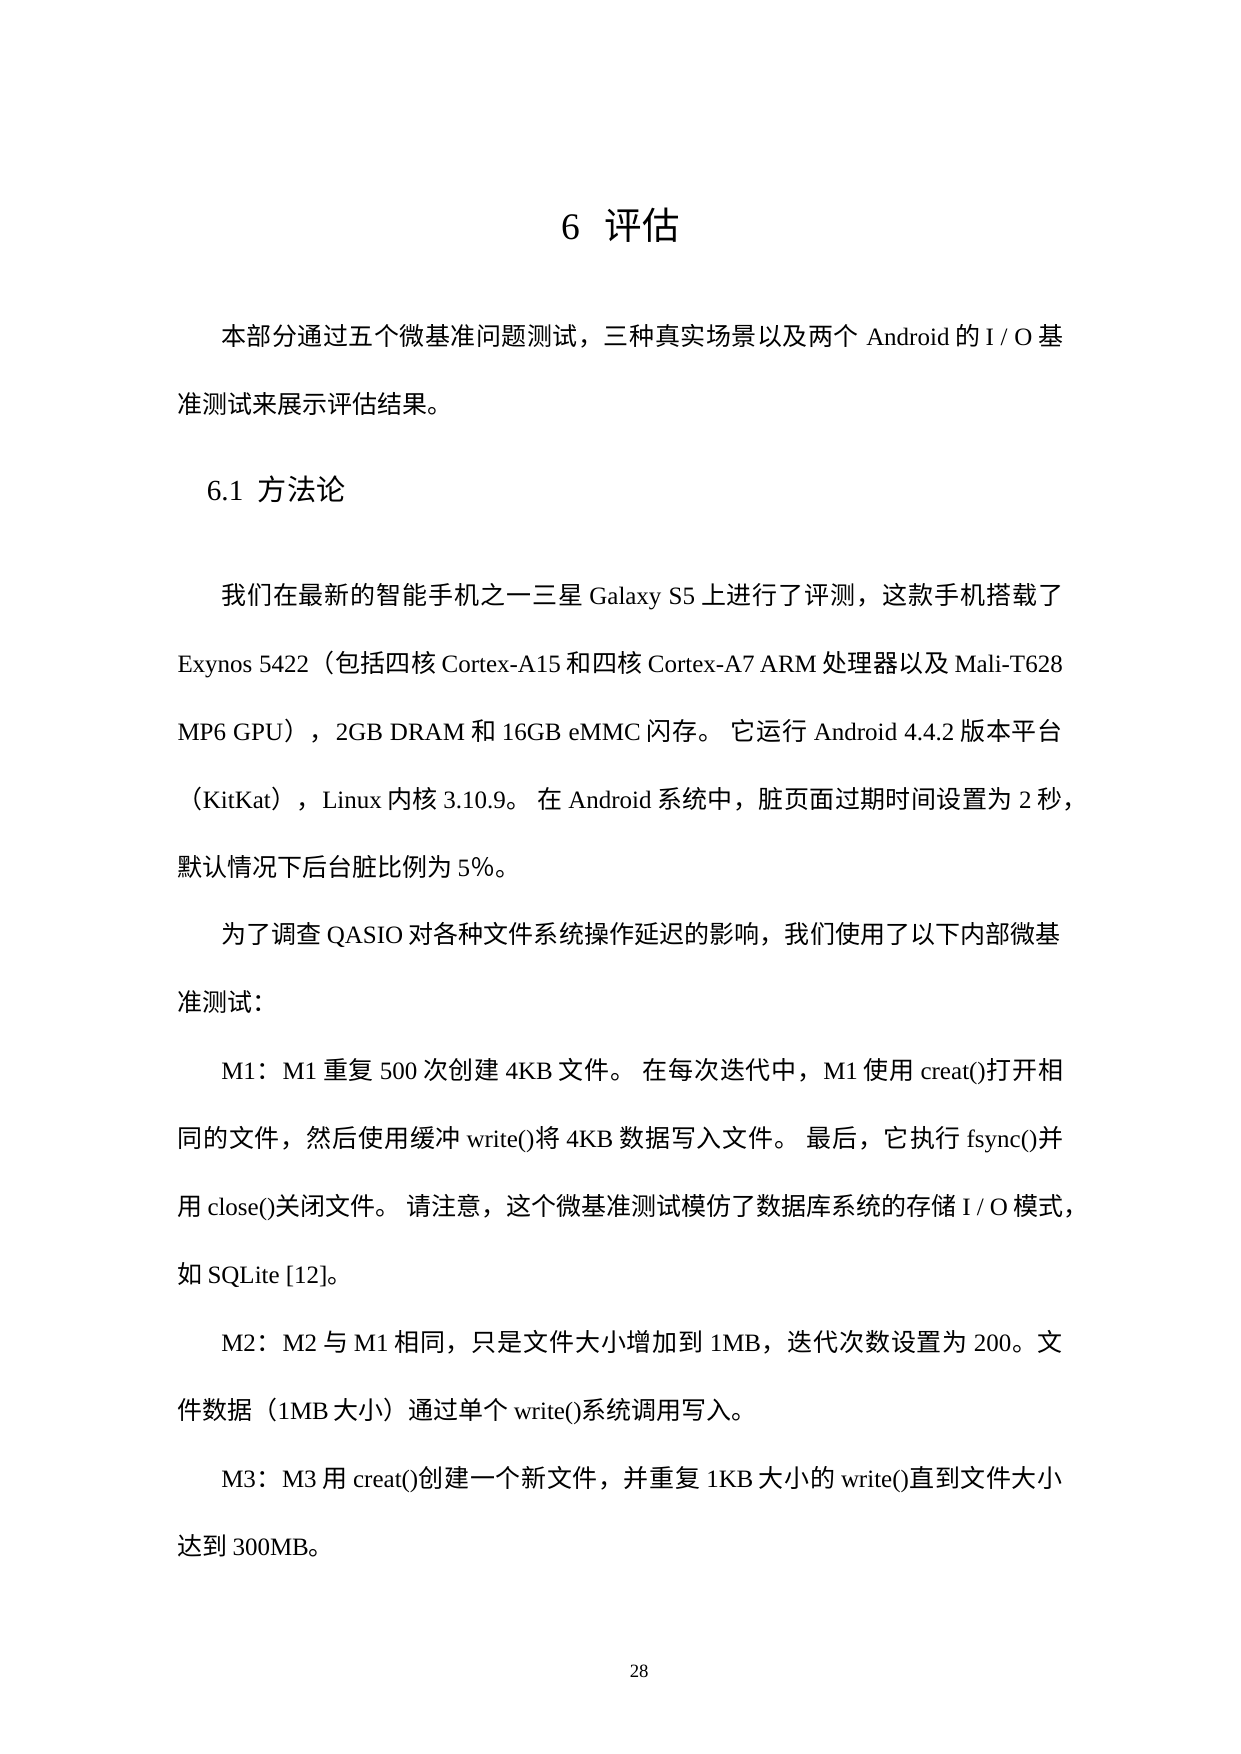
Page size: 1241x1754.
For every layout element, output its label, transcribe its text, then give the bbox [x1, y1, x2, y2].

list M3：M3用creat()创建一个新文件，并重复1KB大小的write()直到文件大小达到300MB。 [177, 1442, 1063, 1578]
list M1：M1重复500次创建4KB文件。 在每次迭代中，M1使用creat()打开相同的文件，然后使用缓冲write()将4KB数据写入文件。 最后，它执行fsync()并用close()关闭文件。 请注意，这个微基准测试模仿了数据库系统的存储I / O模式，如SQLite [12]。 [177, 1035, 1063, 1307]
list 我们在最新的智能手机之一三星Galaxy S5上进行了评测，这款手机搭载了Exynos 5422（包括四核Cortex-A15和四核Cortex-A7 ARM处理器以及Mali-T628 MP6 GPU），2GB DRAM和16GB eMMC闪存。 它运行Android 4.4.2版本平台（KitKat），Linux内核3.10.9。 在Android系统中，脏页面过期时间设置为2秒，默认情况下后台脏比例为5％。 [177, 559, 1063, 899]
list M2：M2与M1相同，只是文件大小增加到1MB，迭代次数设置为200。文件数据（1MB大小）通过单个write()系统调用写入。 [177, 1307, 1063, 1442]
subtitle 方法论 [207, 453, 1063, 521]
subtitle 评估 [177, 189, 1063, 257]
list 本部分通过五个微基准问题测试，三种真实场景以及两个Android的I / O基准测试来展示评估结果。 [177, 301, 1063, 437]
list 为了调查QASIO对各种文件系统操作延迟的影响，我们使用了以下内部微基准测试： [177, 899, 1063, 1035]
